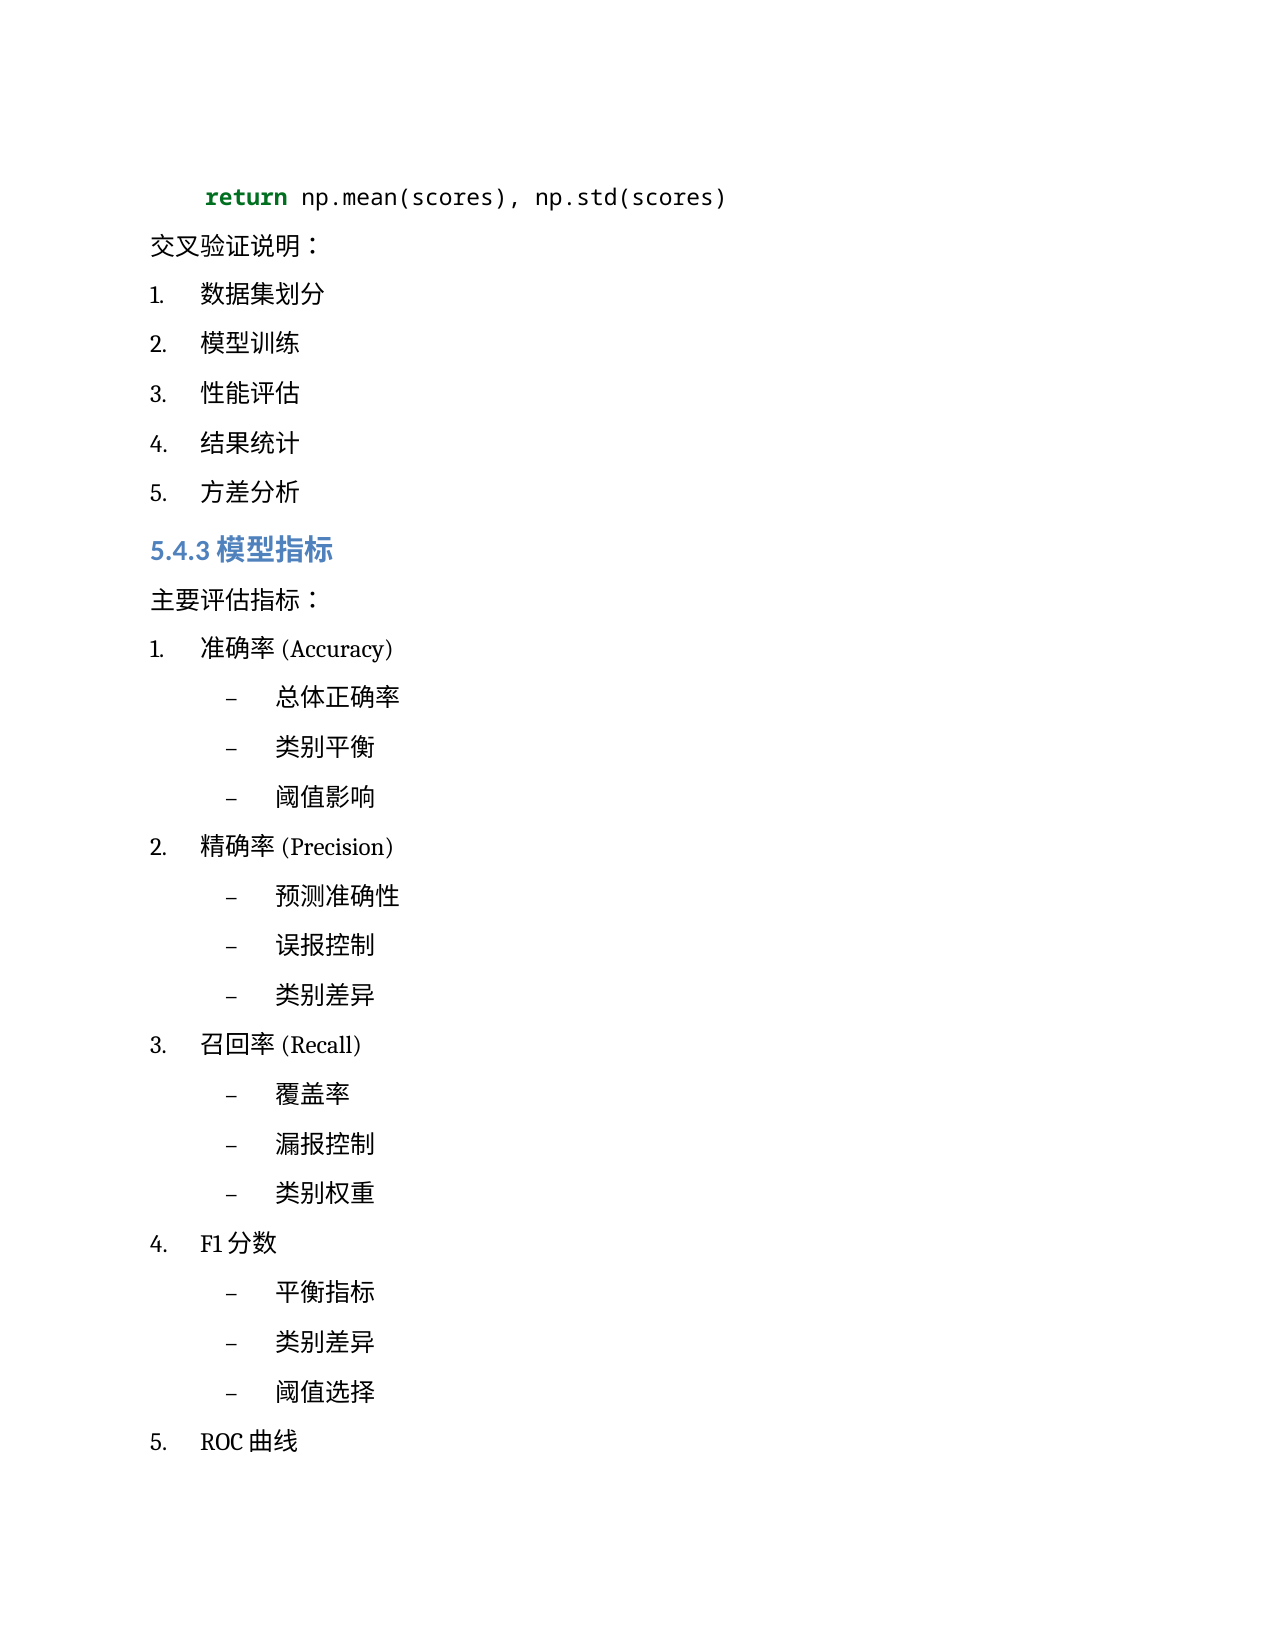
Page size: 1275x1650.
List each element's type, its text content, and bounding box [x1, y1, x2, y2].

list 总体正确率 [225, 684, 1125, 713]
list ROC曲线 [150, 1428, 1125, 1457]
list 漏报控制 [225, 1131, 1125, 1159]
list 召回率 (Recall) [150, 1031, 1125, 1060]
list 类别平衡 [225, 734, 1125, 763]
text 交叉验证说明： [150, 233, 1125, 262]
list 平衡指标 [225, 1279, 1125, 1308]
list 准确率 (Accuracy) [150, 635, 1125, 663]
list 性能评估 [150, 380, 1125, 409]
list 精确率 (Precision) [150, 833, 1125, 862]
list 方差分析 [150, 479, 1125, 508]
list 覆盖率 [225, 1081, 1125, 1110]
list 预测准确性 [225, 883, 1125, 911]
list 误报控制 [225, 932, 1125, 961]
text 主要评估指标： [150, 587, 1125, 616]
list 阈值选择 [225, 1378, 1125, 1407]
list 类别差异 [225, 982, 1125, 1011]
list 模型训练 [150, 330, 1125, 359]
list 类别差异 [225, 1329, 1125, 1358]
list 结果统计 [150, 429, 1125, 458]
list 数据集划分 [150, 281, 1125, 309]
subtitle 5.4.3 模型指标 [150, 529, 1125, 568]
list F1分数 [150, 1230, 1125, 1258]
list 类别权重 [225, 1180, 1125, 1209]
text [150, 150, 1125, 212]
list 阈值影响 [225, 783, 1125, 812]
